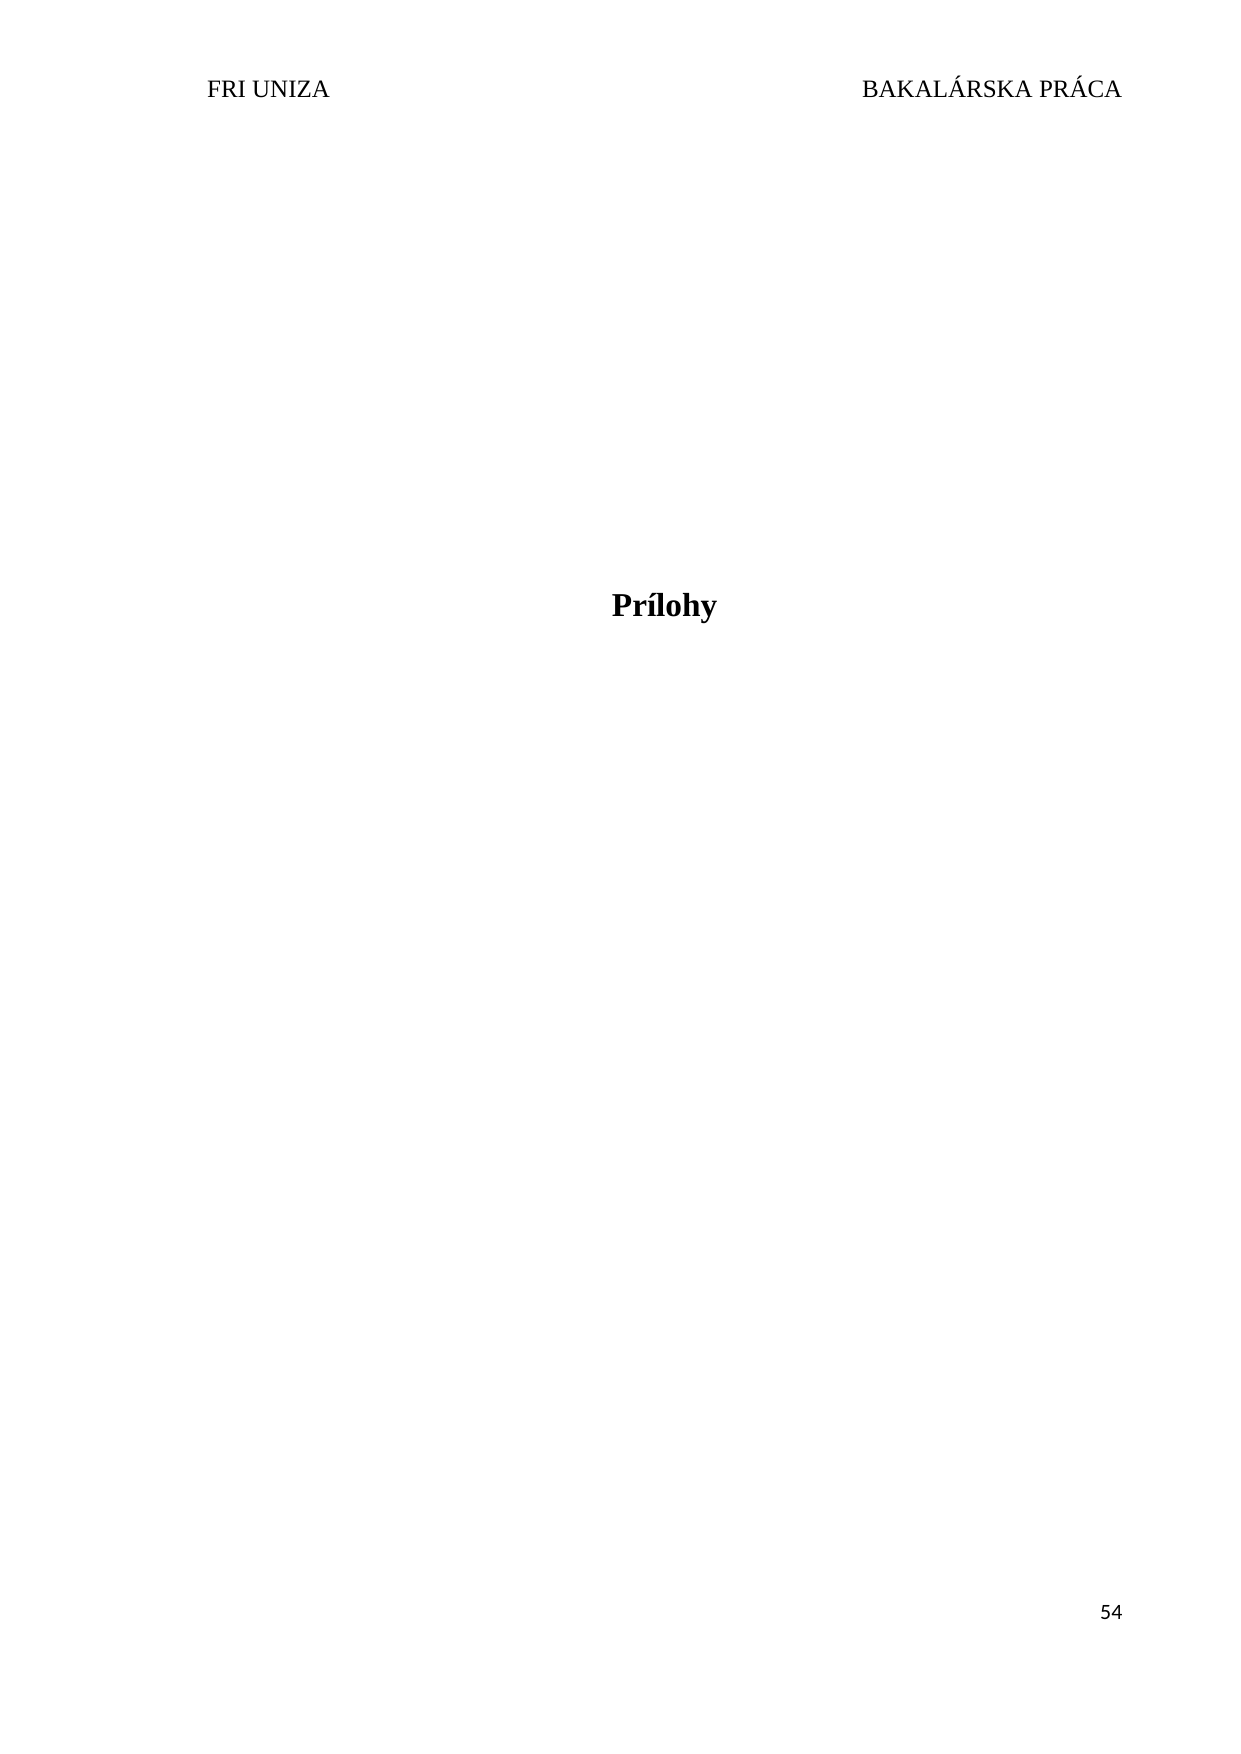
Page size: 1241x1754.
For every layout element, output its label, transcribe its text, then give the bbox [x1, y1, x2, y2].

subtitle Prílohy [207, 585, 1122, 623]
